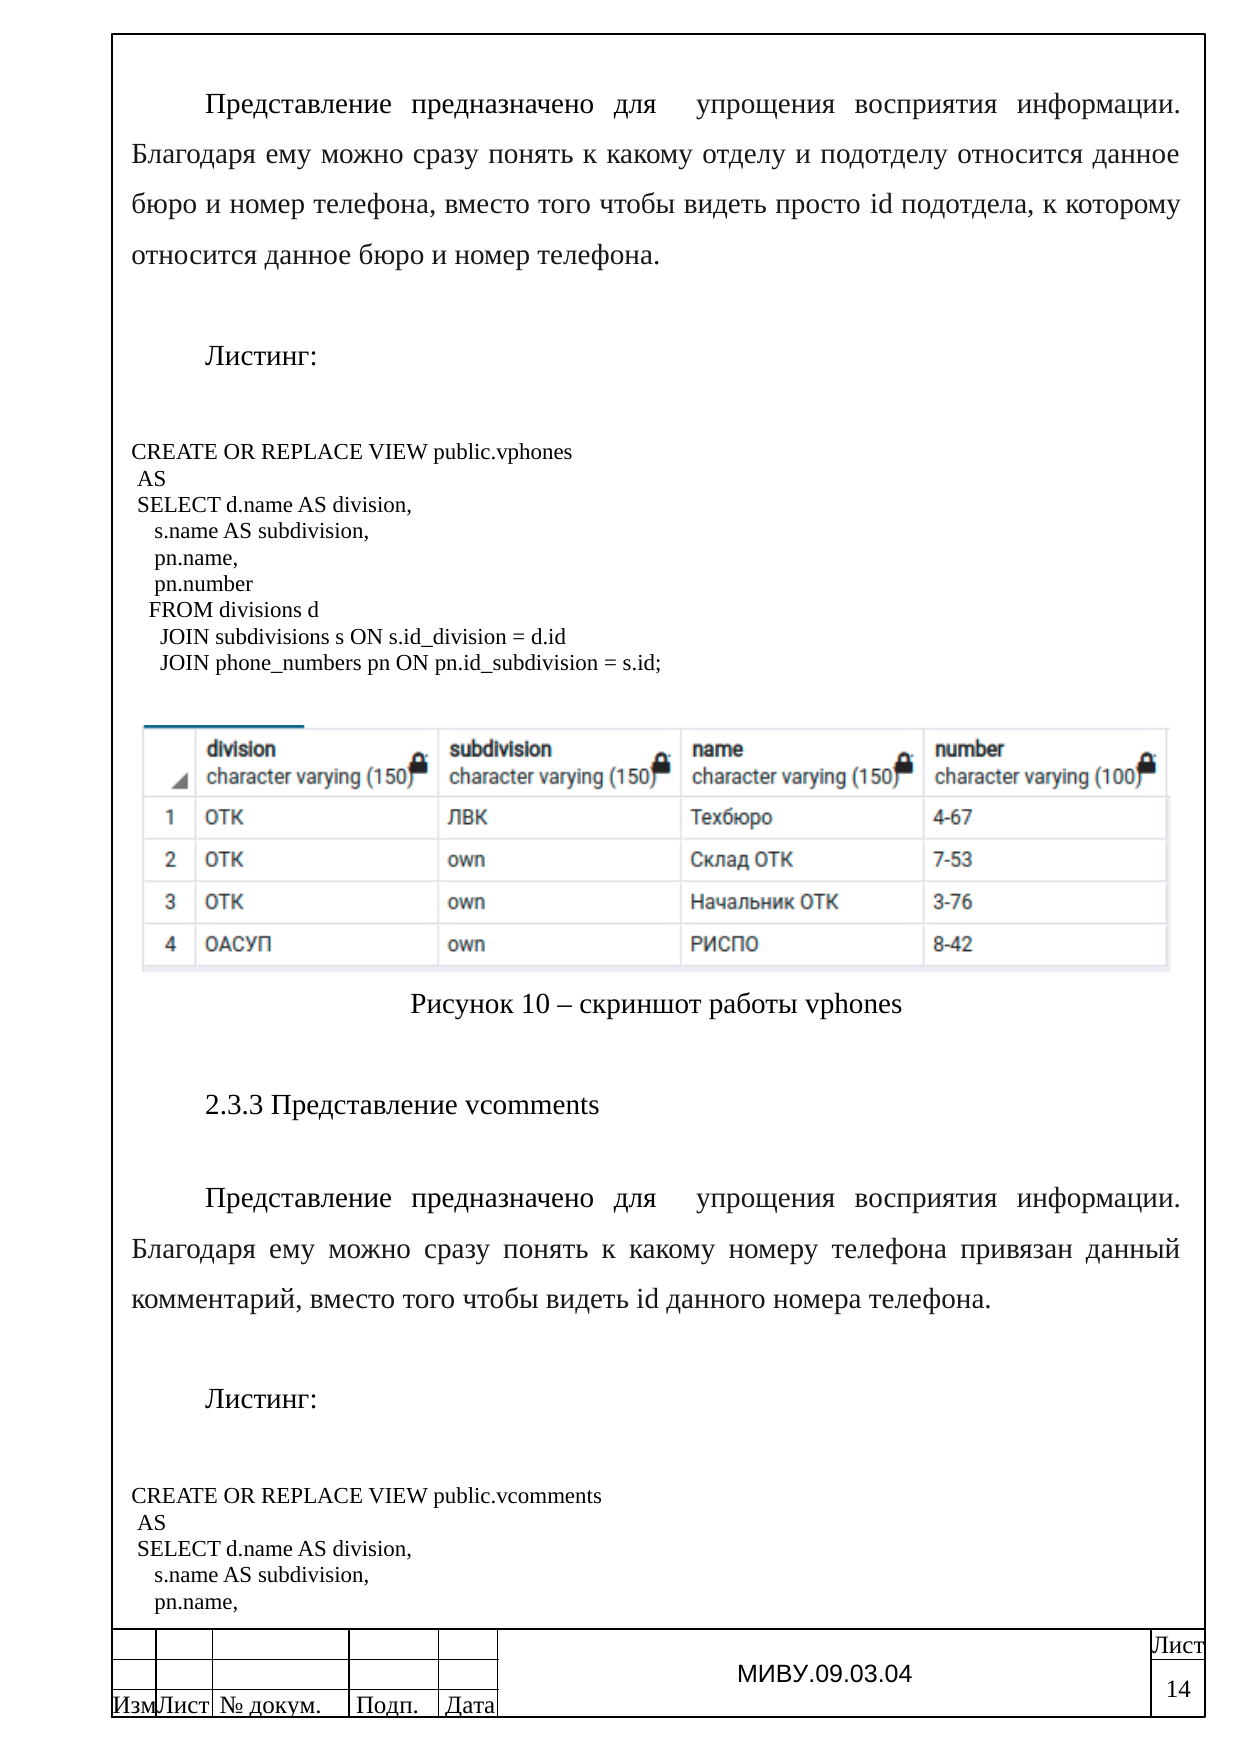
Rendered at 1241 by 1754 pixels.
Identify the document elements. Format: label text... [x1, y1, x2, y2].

text pn.name, [131, 1588, 1181, 1614]
text Листинг: [131, 338, 1181, 371]
text AS [131, 1509, 1181, 1535]
text pn.number [131, 570, 1181, 596]
text SELECT d.name AS division, [131, 1535, 1181, 1561]
text SELECT d.name AS division, [131, 491, 1181, 517]
text Листинг: [131, 1382, 1181, 1415]
text Представление предназначено для упрощения восприятия информации. Благодаря ему можно сразу понять к какому отделу и подотделу относится данное бюро и номер телефона, вместо того чтобы видеть просто id подотдела, к которому относится данное бюро и номер телефона. [131, 86, 1181, 271]
text s.name AS subdivision, [131, 1561, 1181, 1588]
text JOIN phone_numbers pn ON pn.id_subdivision = s.id; [131, 649, 1181, 675]
text CREATE OR REPLACE VIEW public.vphones [131, 438, 1181, 464]
text JOIN subdivisions s ON s.id_division = d.id [131, 623, 1181, 649]
text AS [131, 464, 1181, 491]
text FROM divisions d [131, 596, 1181, 623]
text s.name AS subdivision, [131, 517, 1181, 544]
text CREATE OR REPLACE VIEW public.vcomments [131, 1482, 1181, 1509]
picture [141, 725, 1171, 972]
text 2.3.3 Представление vcomments [131, 1087, 1181, 1121]
text pn.name, [131, 544, 1181, 570]
text Представление предназначено для упрощения восприятия информации. Благодаря ему можно сразу понять к какому номеру телефона привязан данный комментарий, вместо того чтобы видеть id данного номера телефона. [131, 1180, 1181, 1314]
text Рисунок 10 – скриншот работы vphones [131, 986, 1181, 1020]
